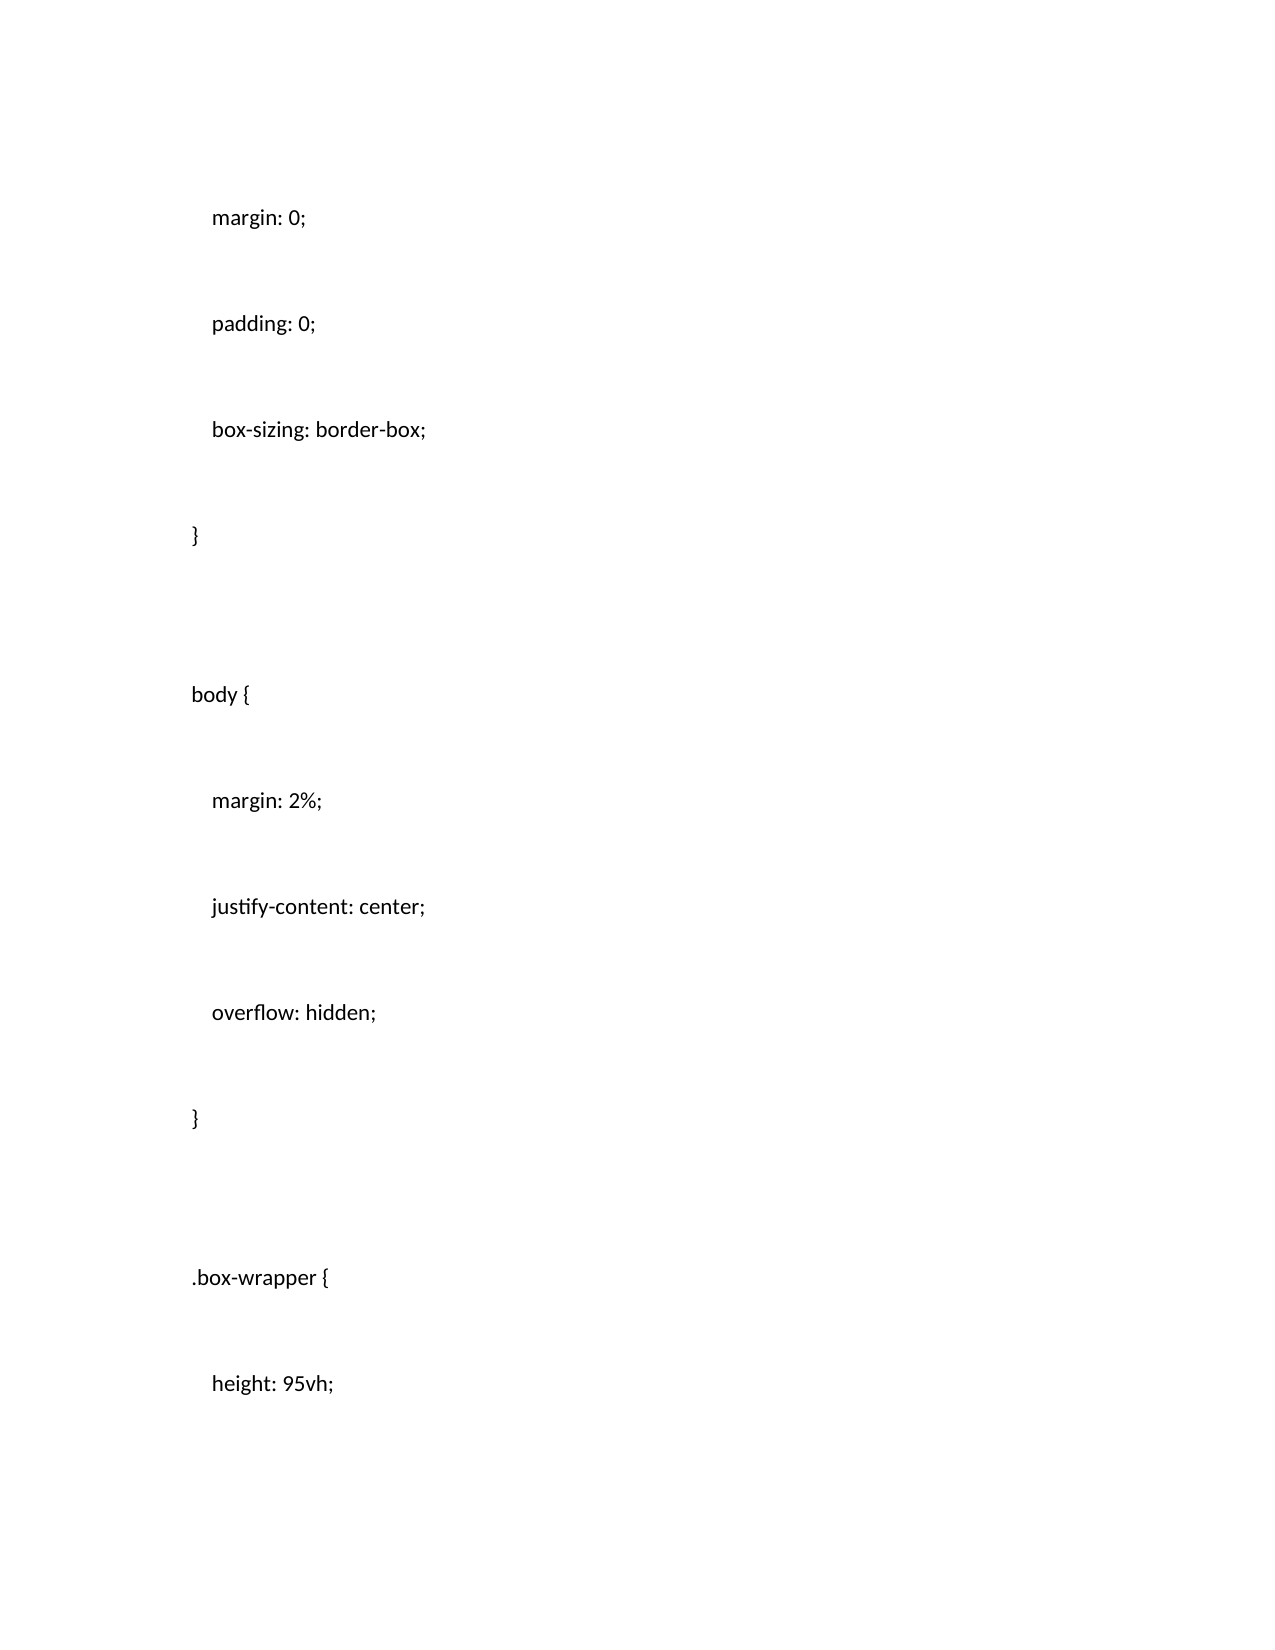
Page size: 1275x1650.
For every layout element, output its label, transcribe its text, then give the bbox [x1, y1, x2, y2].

text justify-content: center; [150, 892, 1125, 920]
text height: 95vh; [150, 1369, 1125, 1397]
text } [150, 1104, 1125, 1132]
text margin: 2%; [150, 786, 1125, 814]
text box-sizing: border-box; [150, 415, 1125, 443]
text } [150, 521, 1125, 549]
text margin: 0; [150, 203, 1125, 231]
text overflow: hidden; [150, 998, 1125, 1026]
text body { [150, 680, 1125, 708]
text padding: 0; [150, 309, 1125, 337]
text .box-wrapper { [150, 1263, 1125, 1291]
